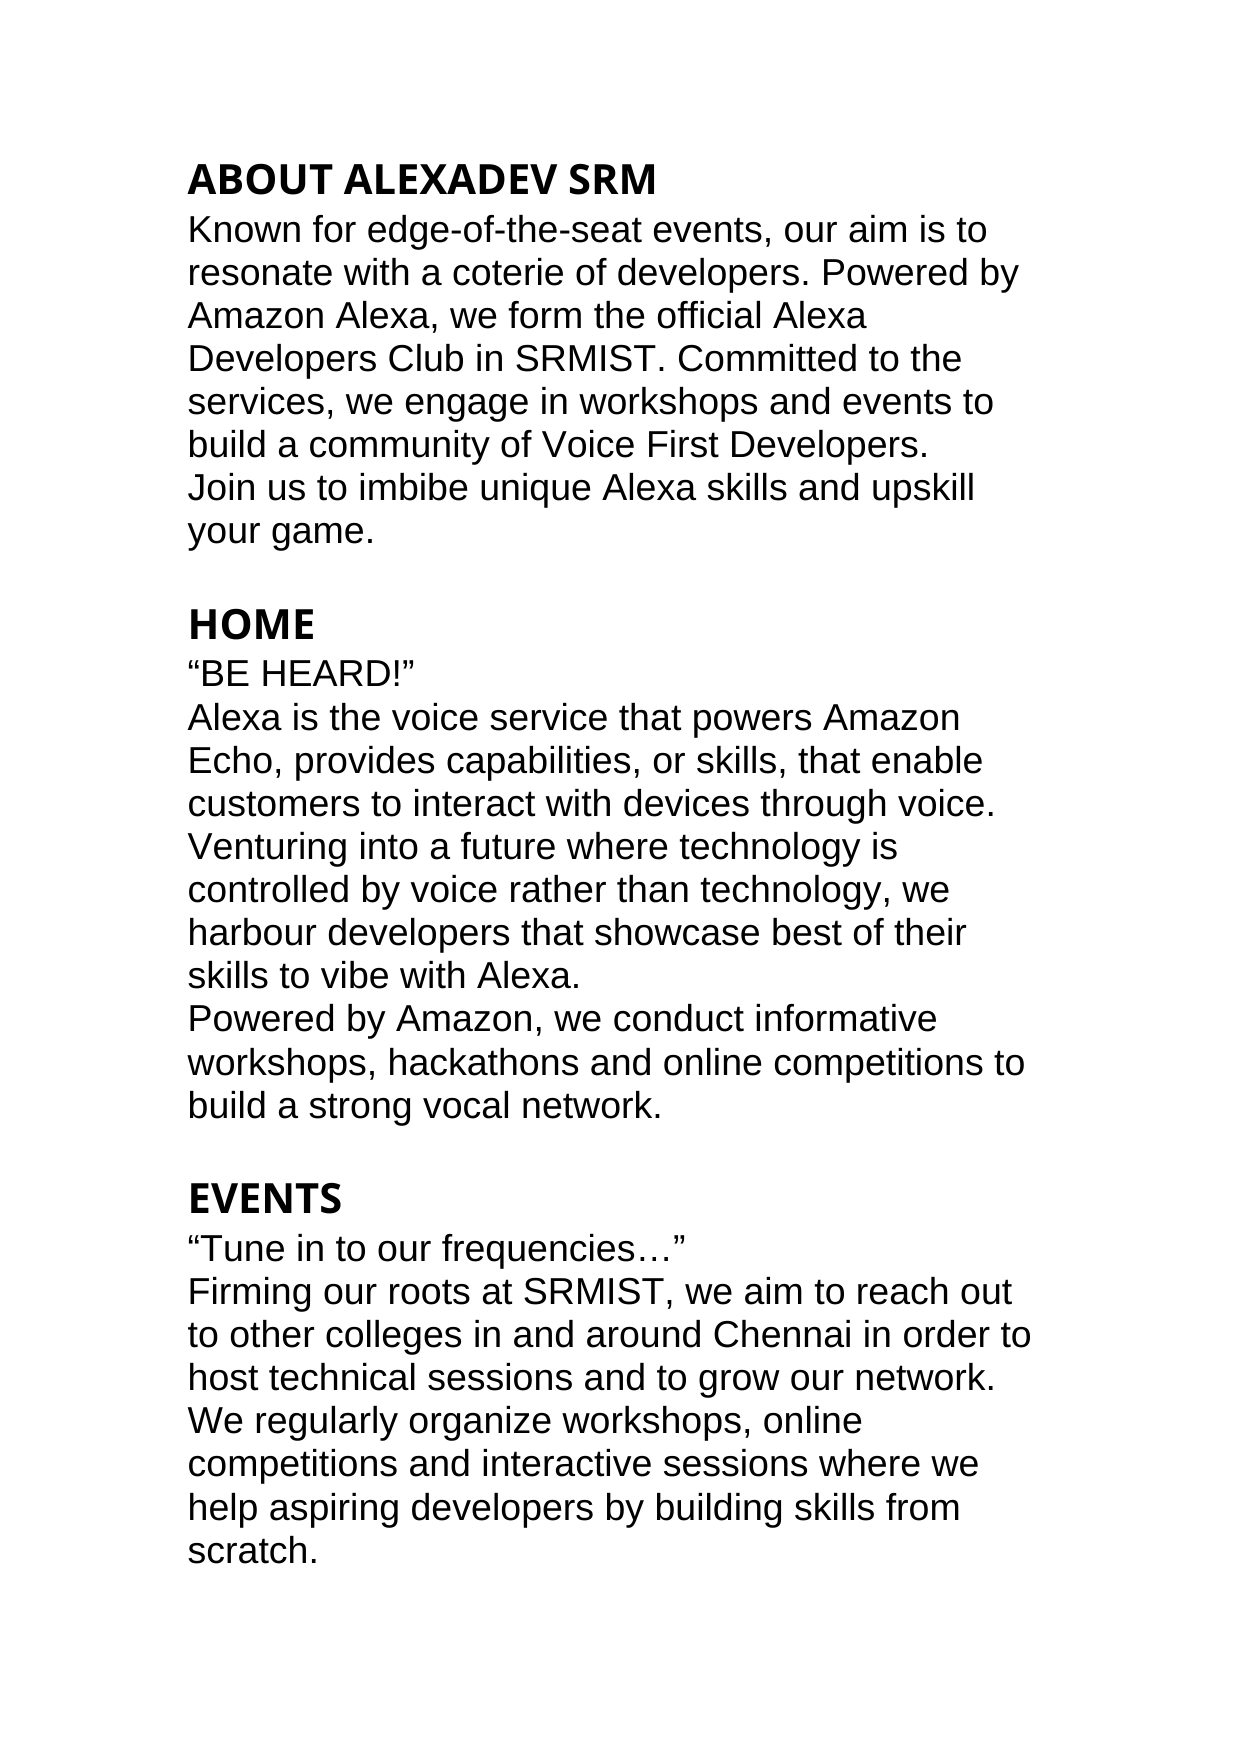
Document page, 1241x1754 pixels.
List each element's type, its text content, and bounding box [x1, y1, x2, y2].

text Firming our roots at SRMIST, we aim to reach out to other colleges in and around Chennai in order to host technical sessions and to grow our network. [187, 1269, 1053, 1398]
text Join us to imbibe unique Alexa skills and upskill your game. [187, 466, 1053, 552]
text “BE HEARD!” [187, 652, 1053, 695]
text EVENTS [187, 1169, 1053, 1226]
text Venturing into a future where technology is controlled by voice rather than technology, we harbour developers that showcase best of their skills to vibe with Alexa. [187, 824, 1053, 997]
text Known for edge-of-the-seat events, our aim is to resonate with a coterie of developers. Powered by Amazon Alexa, we form the official Alexa Developers Club in SRMIST. Committed to the services, we engage in workshops and events to build a community of Voice First Developers. [187, 207, 1053, 466]
text Powered by Amazon, we conduct informative workshops, hackathons and online competitions to build a strong vocal network. [187, 997, 1053, 1126]
text Alexa is the voice service that powers Amazon Echo, provides capabilities, or skills, that enable customers to interact with devices through voice. [187, 695, 1053, 824]
text We regularly organize workshops, online competitions and interactive sessions where we help aspiring developers by building skills from scratch. [187, 1398, 1053, 1571]
text HOME [187, 595, 1053, 652]
text “Tune in to our frequencies…” [187, 1226, 1053, 1269]
text ABOUT ALEXADEV SRM [187, 150, 1053, 207]
